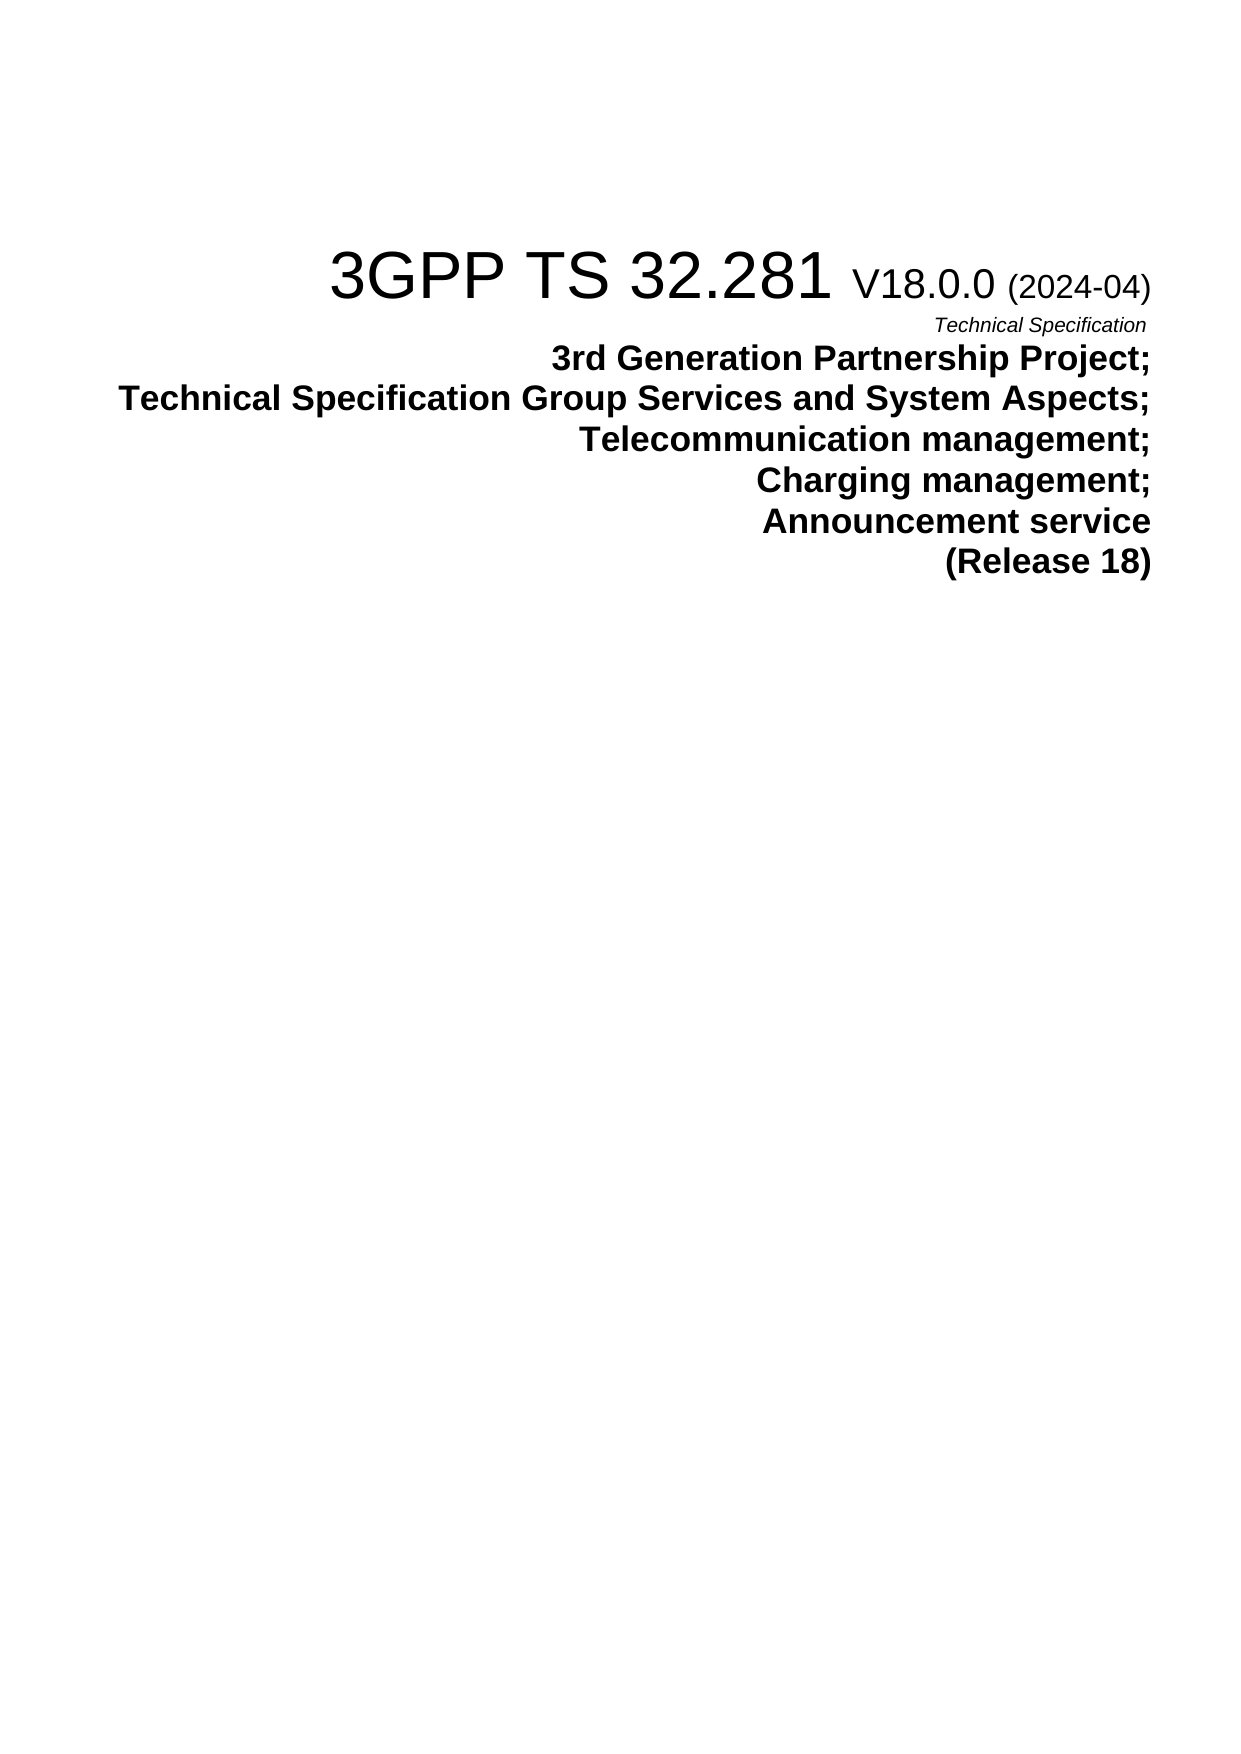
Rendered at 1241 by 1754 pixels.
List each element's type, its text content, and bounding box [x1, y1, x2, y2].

text Technical Specification Group Services and System Aspects; [89, 378, 1152, 418]
text Announcement service [89, 500, 1152, 541]
text (Release 18) [89, 541, 1152, 581]
text 3rd Generation Partnership Project; [89, 337, 1152, 378]
text Telecommunication management; [89, 418, 1152, 459]
text Technical Specification [89, 313, 1149, 337]
text 3GPP TS 32.281 V18.0.0 (2024-04) [89, 236, 1152, 313]
text Charging management; [89, 459, 1152, 500]
